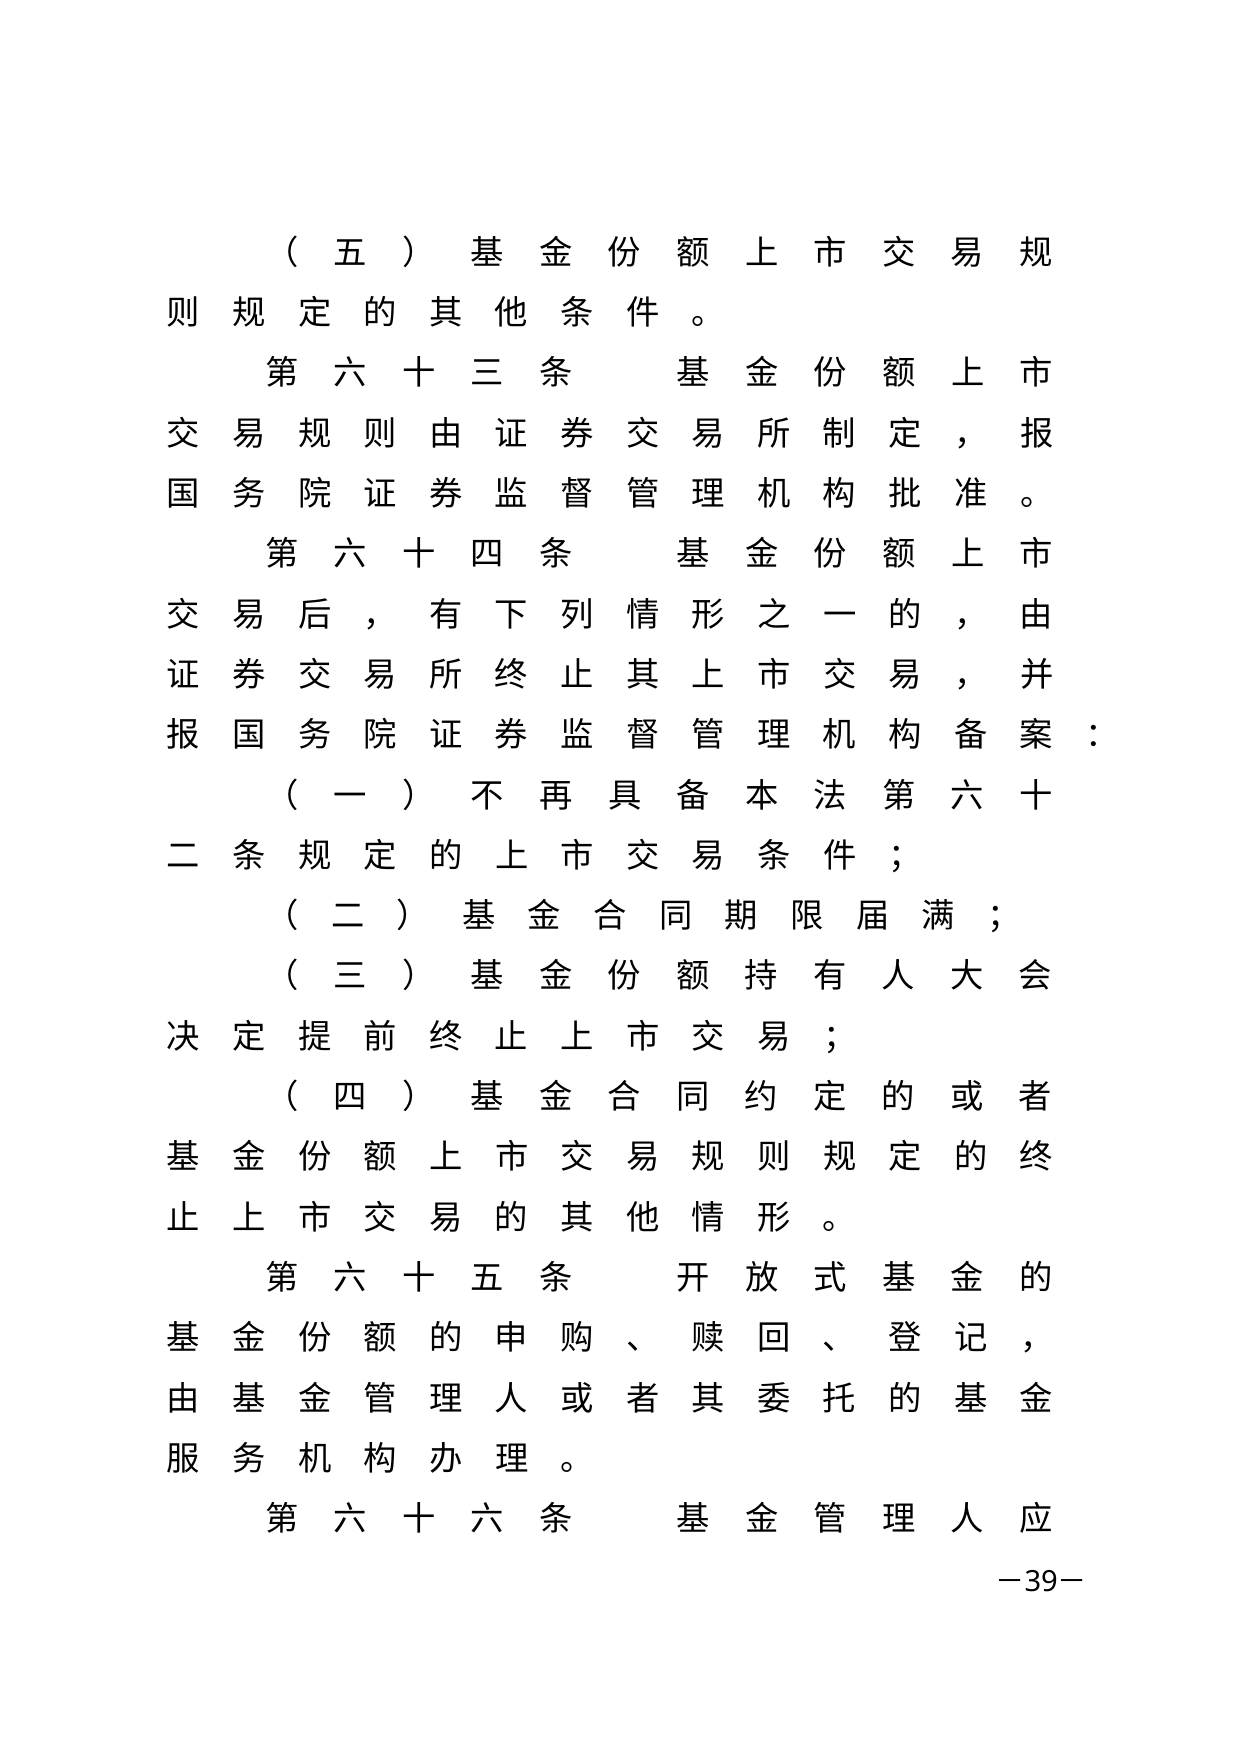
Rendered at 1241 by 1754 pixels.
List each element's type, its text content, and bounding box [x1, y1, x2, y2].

text （三）基金份额持有人大会决定提前终止上市交易； [167, 943, 1085, 1064]
text 第六十六条 基金管理人应当在每个工作日办理基金份额的申购、赎回业务；基金合同另有约定的，从其约定。 [167, 1486, 1085, 1546]
text 第六十四条 基金份额上市交易后，有下列情形之一的，由证券交易所终止其上市交易，并报国务院证券监督管理机构备案： [167, 521, 1085, 762]
text 第六十三条 基金份额上市交易规则由证券交易所制定，报国务院证券监督管理机构批准。 [167, 340, 1085, 521]
text （四）基金合同约定的或者基金份额上市交易规则规定的终止上市交易的其他情形。 [167, 1064, 1085, 1245]
text （五）基金份额上市交易规则规定的其他条件。 [167, 219, 1085, 340]
text 第六十五条 开放式基金的基金份额的申购、赎回、登记，由基金管理人或者其委托的基金服务机构办理。 [167, 1245, 1085, 1486]
text （二）基金合同期限届满； [167, 883, 1085, 943]
text （一）不再具备本法第六十二条规定的上市交易条件； [167, 762, 1085, 883]
